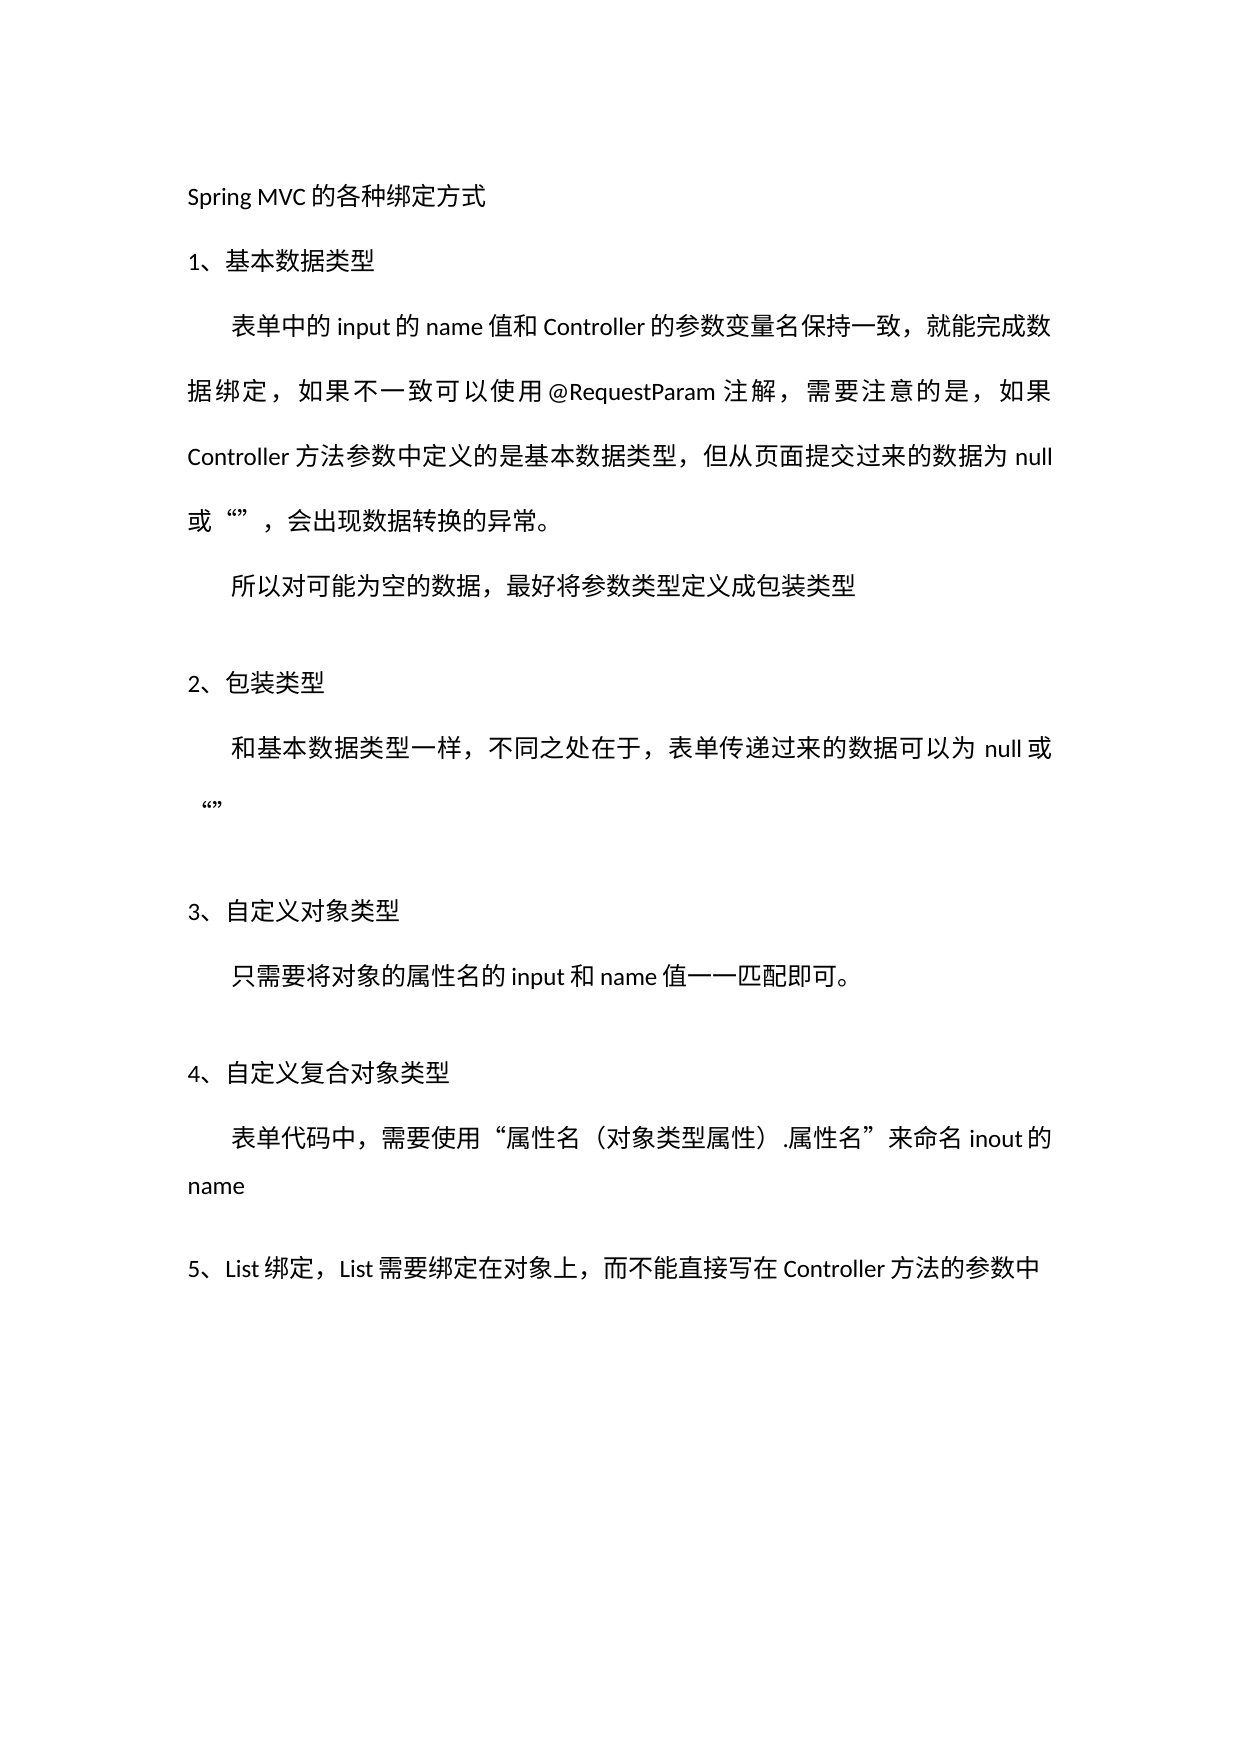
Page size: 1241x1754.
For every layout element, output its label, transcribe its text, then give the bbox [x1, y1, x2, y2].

list 和基本数据类型一样，不同之处在于，表单传递过来的数据可以为null或“” [187, 714, 1053, 844]
list List绑定，List需要绑定在对象上，而不能直接写在Controller方法的参数中 [187, 1234, 1053, 1299]
list 所以对可能为空的数据，最好将参数类型定义成包装类型 [187, 552, 1053, 617]
list 自定义复合对象类型 [187, 1039, 1053, 1104]
text Spring MVC的各种绑定方式 [187, 162, 1053, 227]
list 包装类型 [187, 649, 1053, 714]
list 自定义对象类型 [187, 877, 1053, 942]
list 表单代码中，需要使用“属性名（对象类型属性）.属性名”来命名inout的name [187, 1104, 1053, 1202]
list 基本数据类型 [187, 227, 1053, 292]
list 只需要将对象的属性名的input和name值一一匹配即可。 [187, 942, 1053, 1007]
list 表单中的input的name值和Controller的参数变量名保持一致，就能完成数据绑定，如果不一致可以使用@RequestParam注解，需要注意的是，如果Controller方法参数中定义的是基本数据类型，但从页面提交过来的数据为null或“”，会出现数据转换的异常。 [187, 292, 1053, 552]
